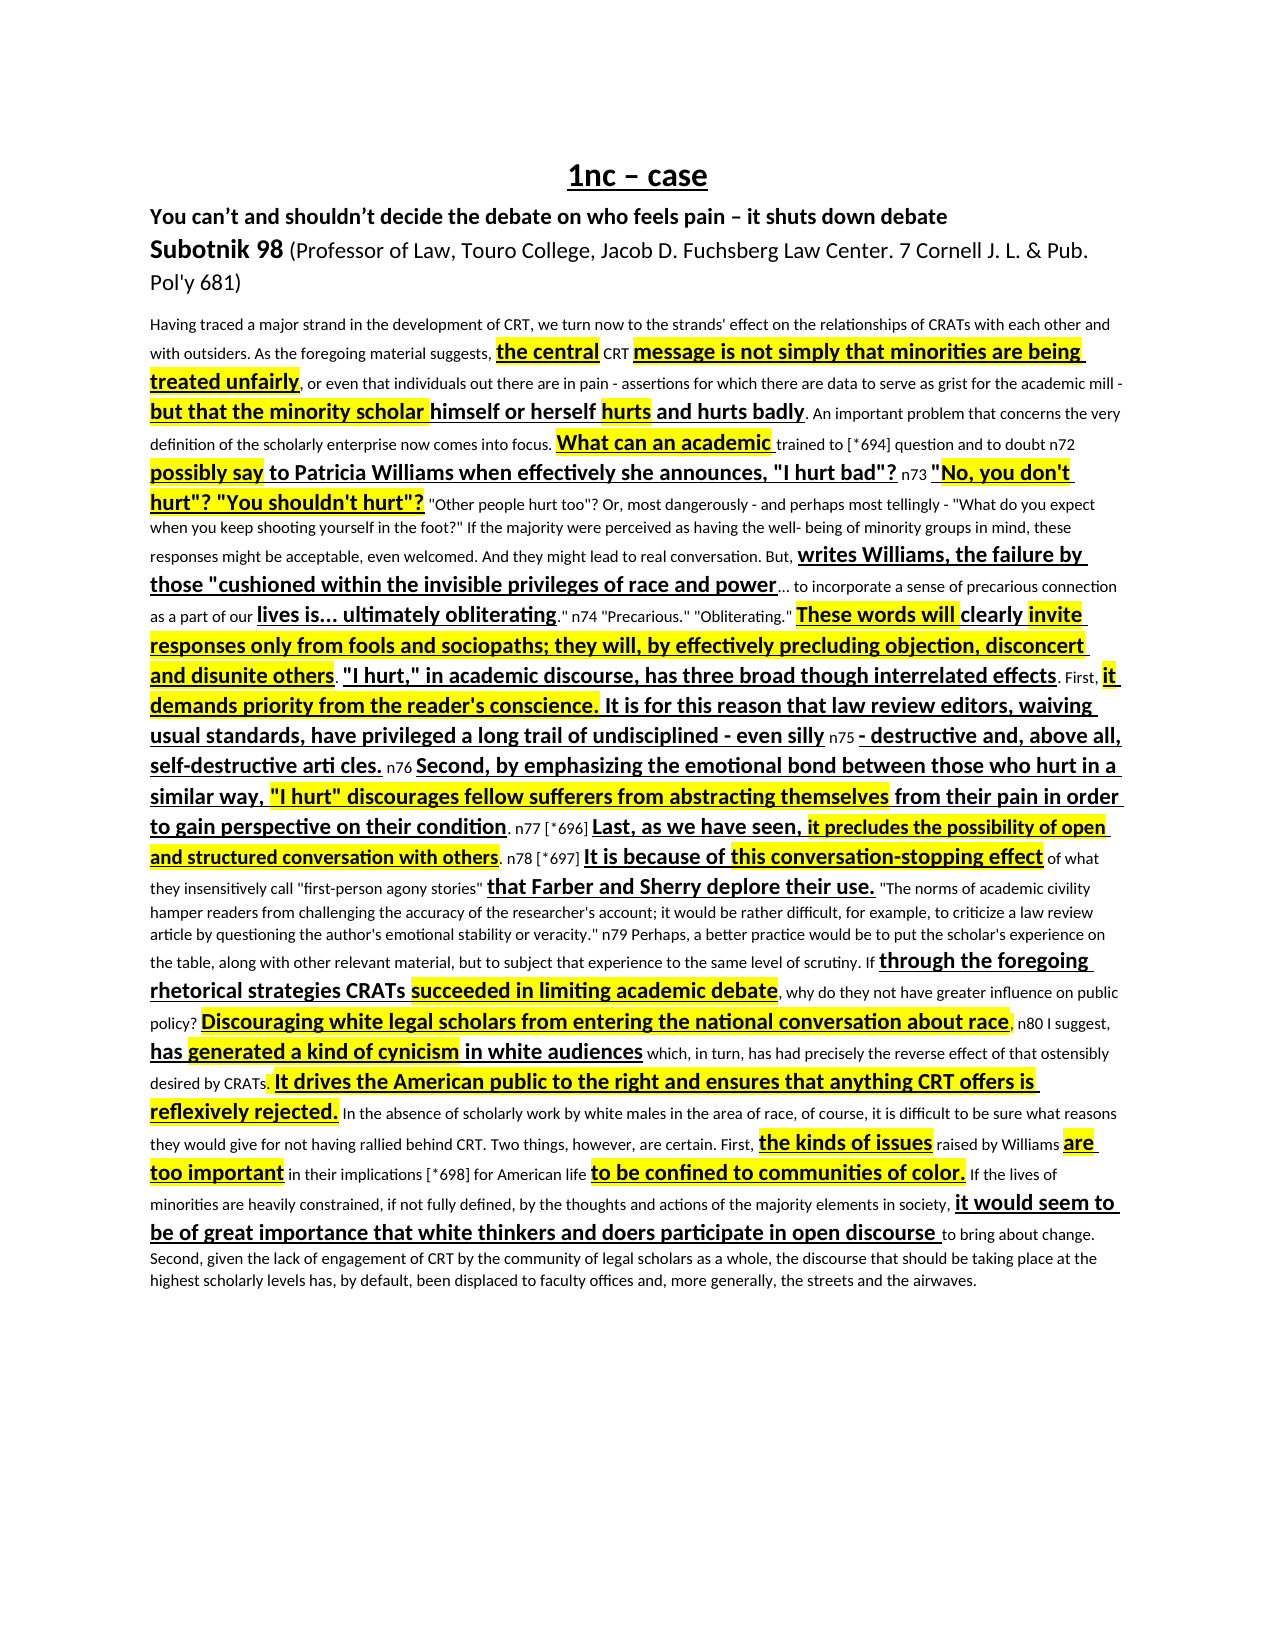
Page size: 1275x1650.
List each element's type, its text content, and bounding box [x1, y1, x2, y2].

subtitle You can’t and shouldn’t decide the debate on who feels pain – it shuts down debate [150, 202, 1125, 230]
subtitle 1nc – case [150, 154, 1125, 195]
text Subotnik 98 (Professor of Law, Touro College, Jacob D. Fuchsberg Law Center. 7 Cornell J. L. & Pub. Pol'y 681) [150, 232, 1125, 296]
text Having traced a major strand in the development of CRT, we turn now to the strands' effect on the relationships of CRATs with each other and with outsiders. As the foregoing material suggests, the central CRT message is not simply that minorities are being treated unfairly, or even that individuals out there are in pain - assertions for which there are data to serve as grist for the academic mill - but that the minority scholar himself or herself hurts and hurts badly. An important problem that concerns the very definition of the scholarly enterprise now comes into focus. What can an academic trained to [*694] question and to doubt n72 possibly say to Patricia Williams when effectively she announces, "I hurt bad"? n73 "No, you don't hurt"? "You shouldn't hurt"? "Other people hurt too"? Or, most dangerously - and perhaps most tellingly - "What do you expect when you keep shooting yourself in the foot?" If the majority were perceived as having the well- being of minority groups in mind, these responses might be acceptable, even welcomed. And they might lead to real conversation. But, writes Williams, the failure by those "cushioned within the invisible privileges of race and power... to incorporate a sense of precarious connection as a part of our lives is... ultimately obliterating." n74 "Precarious." "Obliterating." These words will clearly invite responses only from fools and sociopaths; they will, by effectively precluding objection, disconcert and disunite others. "I hurt," in academic discourse, has three broad though interrelated effects. First, it demands priority from the reader's conscience. It is for this reason that law review editors, waiving usual standards, have privileged a long trail of undisciplined - even silly n75 - destructive and, above all, self-destructive arti cles. n76 Second, by emphasizing the emotional bond between those who hurt in a similar way, "I hurt" discourages fellow sufferers from abstracting themselves from their pain in order to gain perspective on their condition. n77 [*696] Last, as we have seen, it precludes the possibility of open and structured conversation with others. n78 [*697] It is because of this conversation-stopping effect of what they insensitively call "first-person agony stories" that Farber and Sherry deplore their use. "The norms of academic civility hamper readers from challenging the accuracy of the researcher's account; it would be rather difficult, for example, to criticize a law review article by questioning the author's emotional stability or veracity." n79 Perhaps, a better practice would be to put the scholar's experience on the table, along with other relevant material, but to subject that experience to the same level of scrutiny. If through the foregoing rhetorical strategies CRATs succeeded in limiting academic debate, why do they not have greater influence on public policy? Discouraging white legal scholars from entering the national conversation about race, n80 I suggest, has generated a kind of cynicism in white audiences which, in turn, has had precisely the reverse effect of that ostensibly desired by CRATs. It drives the American public to the right and ensures that anything CRT offers is reflexively rejected. In the absence of scholarly work by white males in the area of race, of course, it is difficult to be sure what reasons they would give for not having rallied behind CRT. Two things, however, are certain. First, the kinds of issues raised by Williams are too important in their implications [*698] for American life to be confined to communities of color. If the lives of minorities are heavily constrained, if not fully defined, by the thoughts and actions of the majority elements in society, it would seem to be of great importance that white thinkers and doers participate in open discourse to bring about change. Second, given the lack of engagement of CRT by the community of legal scholars as a whole, the discourse that should be taking place at the highest scholarly levels has, by default, been displaced to faculty offices and, more generally, the streets and the airwaves. [150, 314, 1125, 1290]
